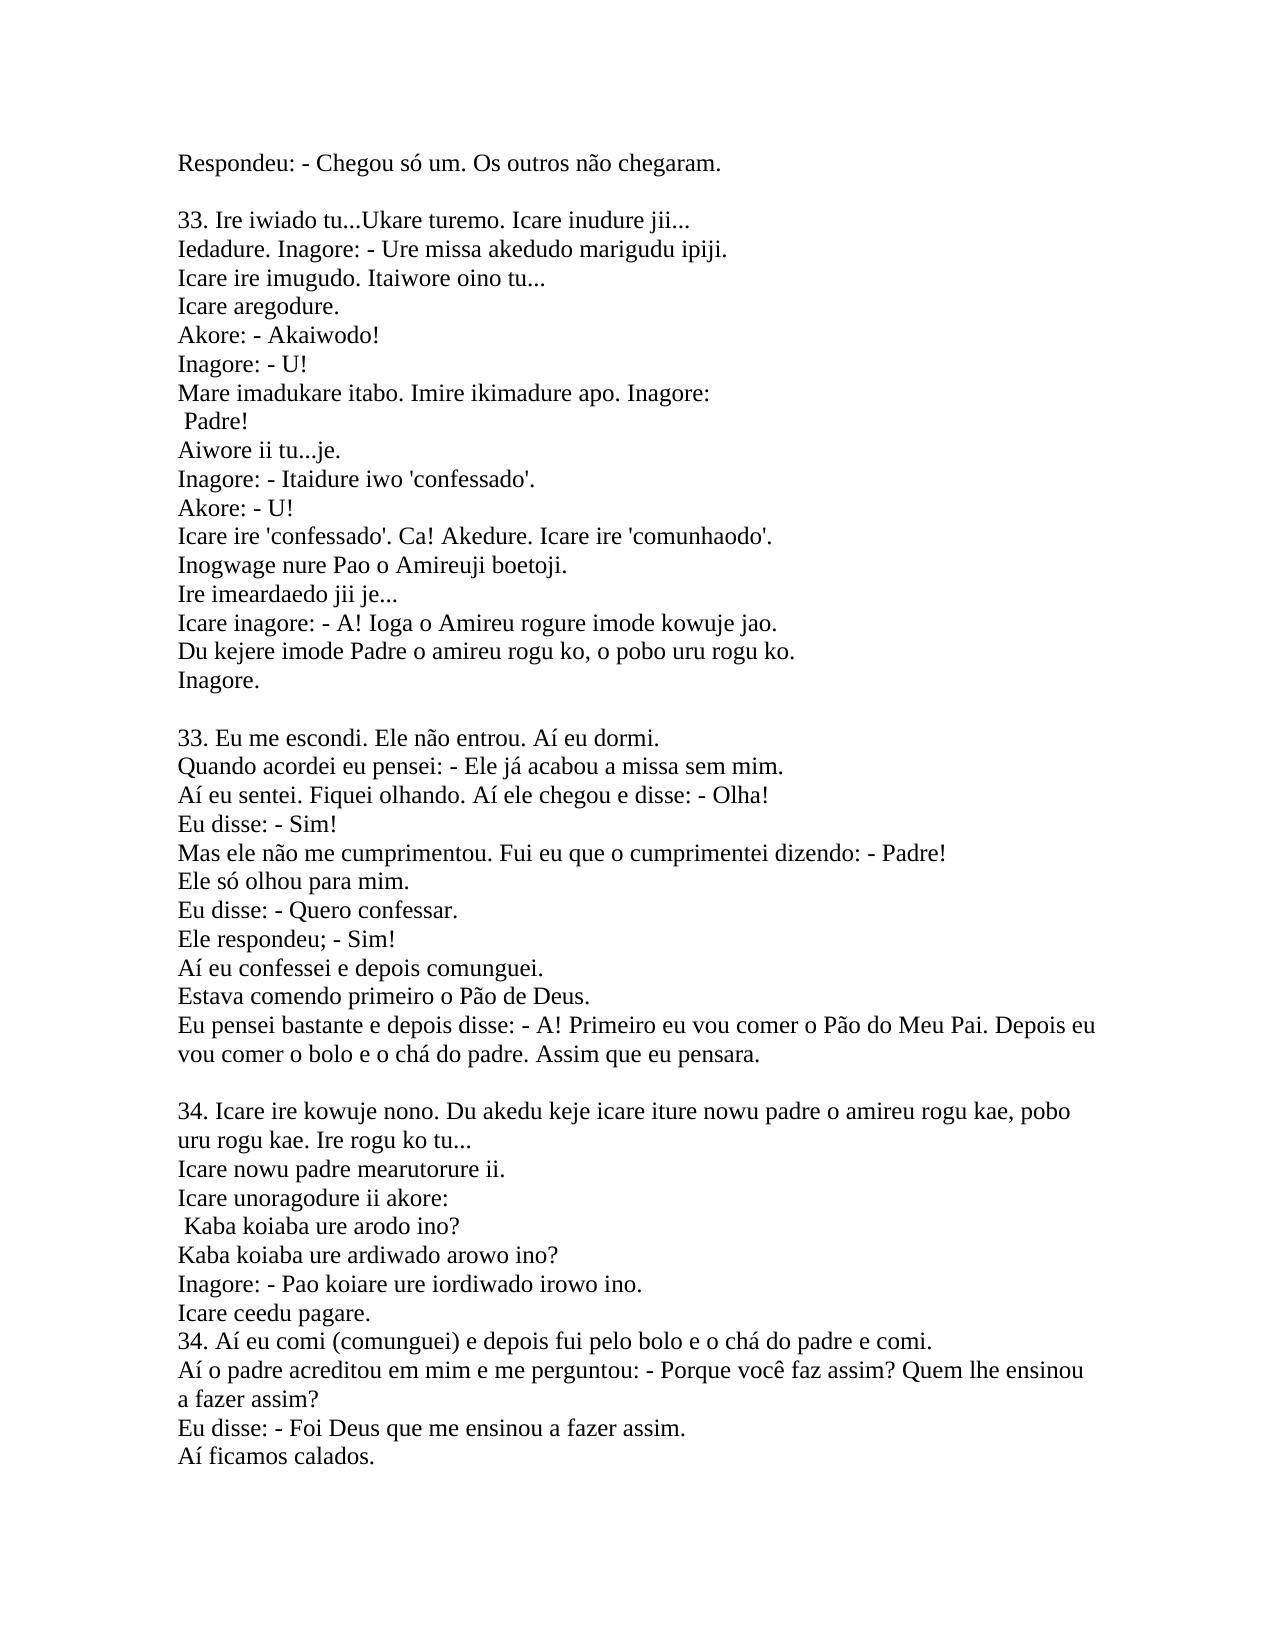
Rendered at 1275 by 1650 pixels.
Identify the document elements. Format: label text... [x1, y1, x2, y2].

text Eu disse: - Sim! [177, 809, 1098, 838]
text Eu pensei bastante e depois disse: - A! Primeiro eu vou comer o Pão do Meu Pai. Depois eu vou comer o bolo e o chá do padre. Assim que eu pensara. [177, 1010, 1098, 1068]
text Aí eu confessei e depois comunguei. [177, 953, 1098, 981]
text Akore: - U! [177, 493, 1098, 521]
text Icare ire imugudo. Itaiwore oino tu... [177, 263, 1098, 291]
text Icare inagore: - A! Ioga o Amireu rogure imode kowuje jao. [177, 608, 1098, 636]
text Icare unoragodure ii akore: [177, 1183, 1098, 1211]
text Iedadure. Inagore: - Ure missa akedudo marigudu ipiji. [177, 234, 1098, 263]
text Icare ceedu pagare. [177, 1298, 1098, 1326]
text 33. Eu me escondi. Ele não entrou. Aí eu dormi. [177, 723, 1098, 751]
text Aí eu sentei. Fiquei olhando. Aí ele chegou e disse: - Olha! [177, 780, 1098, 809]
text Inogwage nure Pao o Amireuji boetoji. [177, 550, 1098, 579]
text Respondeu: - Chegou só um. Os outros não chegaram. [177, 148, 1098, 176]
text Aí o padre acreditou em mim e me perguntou: - Porque você faz assim? Quem lhe ensinou a fazer assim? [177, 1355, 1098, 1413]
text Ele só olhou para mim. [177, 866, 1098, 895]
text Icare aregodure. [177, 291, 1098, 320]
text 34. Aí eu comi (comunguei) e depois fui pelo bolo e o chá do padre e comi. [177, 1326, 1098, 1355]
text Mas ele não me cumprimentou. Fui eu que o cumprimentei dizendo: - Padre! [177, 838, 1098, 866]
text Ire imeardaedo jii je... [177, 579, 1098, 608]
text Eu disse: - Foi Deus que me ensinou a fazer assim. [177, 1413, 1098, 1441]
text Akore: - Akaiwodo! [177, 320, 1098, 349]
text Inagore: - U! [177, 349, 1098, 378]
text Du kejere imode Padre o amireu rogu ko, o pobo uru rogu ko. [177, 636, 1098, 665]
text Quando acordei eu pensei: - Ele já acabou a missa sem mim. [177, 751, 1098, 780]
text Padre! [177, 406, 1098, 435]
text Inagore. [177, 665, 1098, 694]
text Ele respondeu; - Sim! [177, 924, 1098, 953]
text Aí ficamos calados. [177, 1441, 1098, 1470]
text Estava comendo primeiro o Pão de Deus. [177, 981, 1098, 1010]
text Kaba koiaba ure arodo ino? [177, 1211, 1098, 1240]
text Mare imadukare itabo. Imire ikimadure apo. Inagore: [177, 378, 1098, 406]
text Inagore: - Pao koiare ure iordiwado irowo ino. [177, 1269, 1098, 1298]
text Icare ire 'confessado'. Ca! Akedure. Icare ire 'comunhaodo'. [177, 521, 1098, 550]
text Eu disse: - Quero confessar. [177, 895, 1098, 924]
text Aiwore ii tu...je. [177, 435, 1098, 464]
text 33. Ire iwiado tu...Ukare turemo. Icare inudure jii... [177, 205, 1098, 234]
text Icare nowu padre mearutorure ii. [177, 1154, 1098, 1183]
text Kaba koiaba ure ardiwado arowo ino? [177, 1240, 1098, 1269]
text 34. Icare ire kowuje nono. Du akedu keje icare iture nowu padre o amireu rogu kae, pobo uru rogu kae. Ire rogu ko tu... [177, 1096, 1098, 1154]
text Inagore: - Itaidure iwo 'confessado'. [177, 464, 1098, 493]
